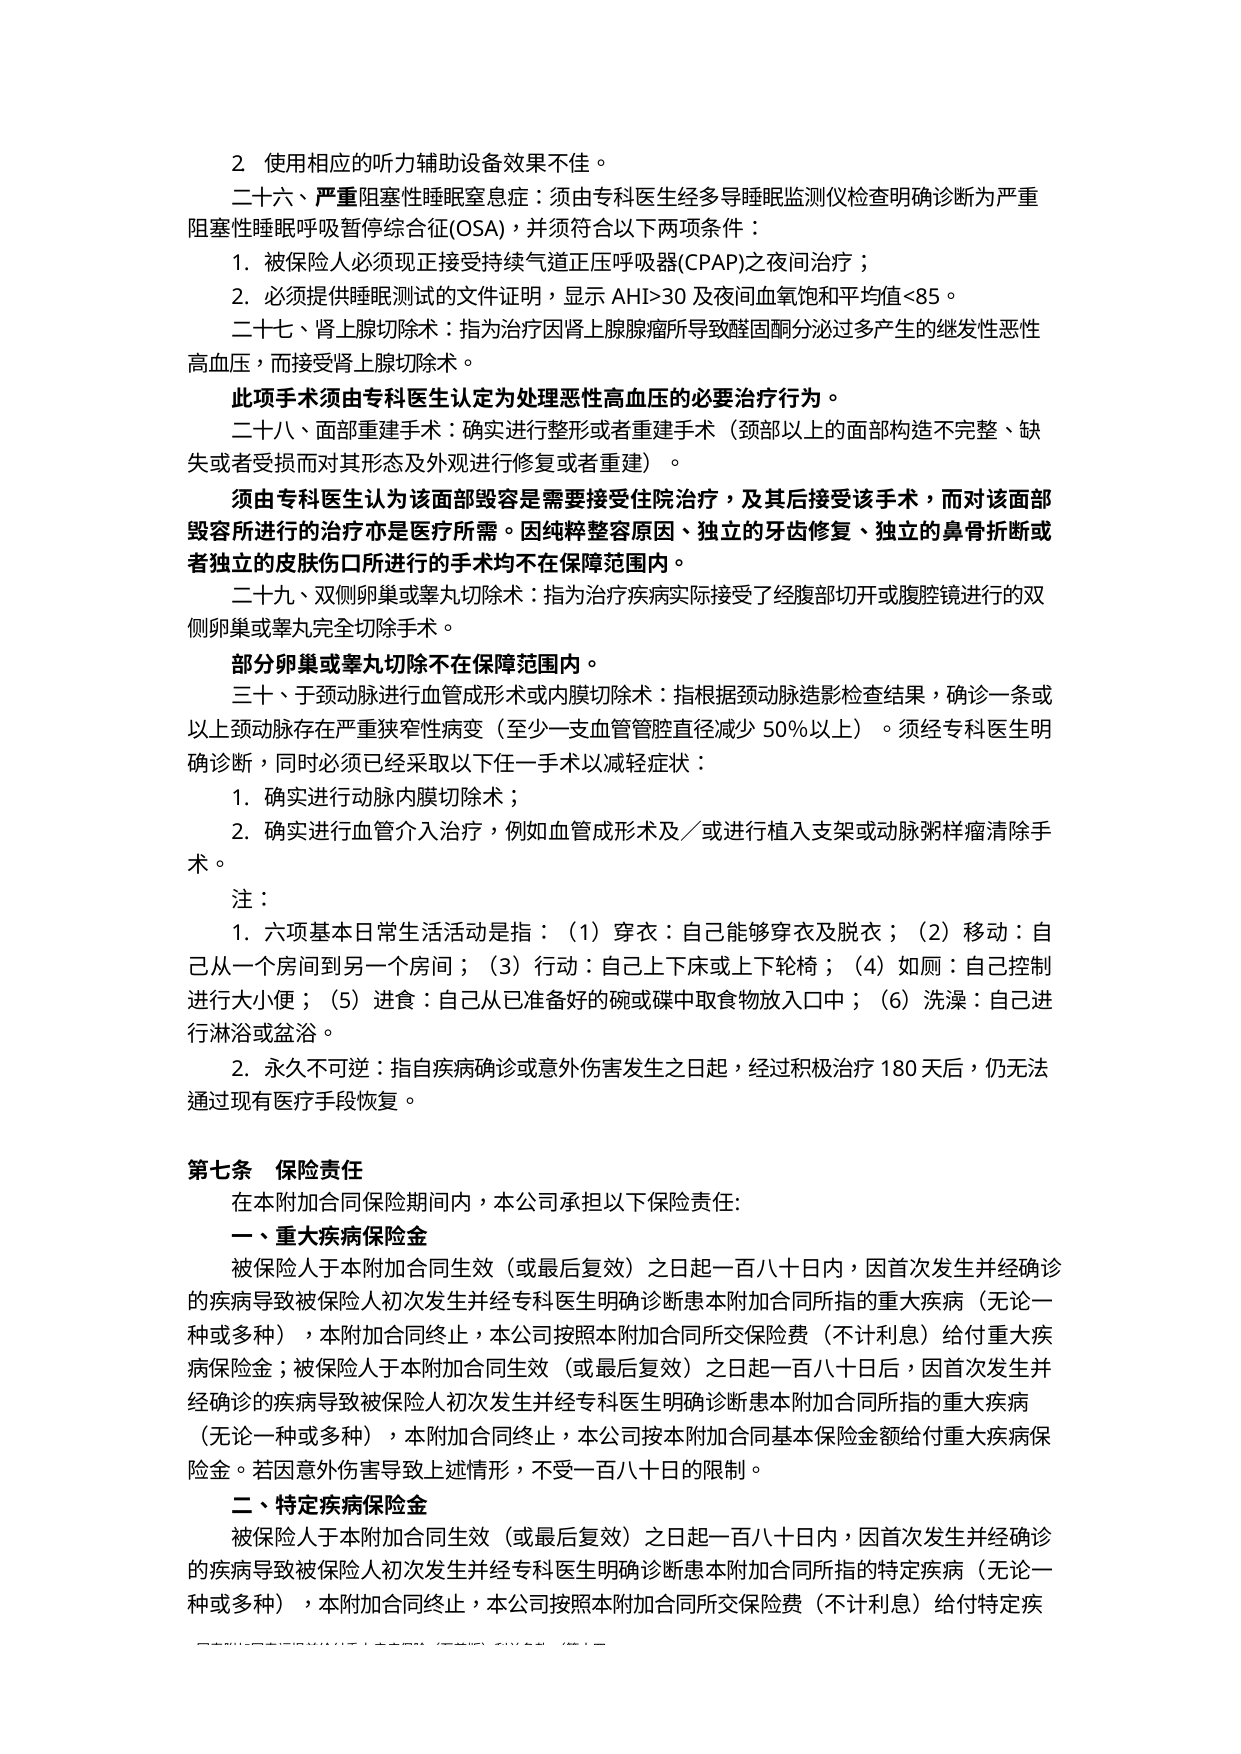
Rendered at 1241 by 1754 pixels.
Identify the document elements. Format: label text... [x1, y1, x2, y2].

text 被保险人于本附加合同生效（或最后复效）之日起一百八十日内，因首次发生并经确诊 [231, 1255, 1065, 1282]
list 被保险人必须现正接受持续气道正压呼吸器(CPAP)之夜间治疗； [231, 247, 1065, 277]
text 在本附加合同保险期间内，本公司承担以下保险责任: 一、重大疾病保险金 [231, 1187, 746, 1251]
subtitle 二、特定疾病保险金 [231, 1490, 1065, 1520]
text 二十七、肾上腺切除术：指为治疗因肾上腺腺瘤所导致醛固酮分泌过多产生的继发性恶性高血压，而接受肾上腺切除术。 [187, 314, 1053, 378]
text 三十、于颈动脉进行血管成形术或内膜切除术：指根据颈动脉造影检查结果，确诊一条或以上颈动脉存在严重狭窄性病变（至少一支血管管腔直径减少 50％以上）。须经专科医生明确诊断，同时必须已经采取以下任一手术以减轻症状： [187, 680, 1053, 777]
text 二十九、双侧卵巢或睾丸切除术：指为治疗疾病实际接受了经腹部切开或腹腔镜进行的双侧卵巢或睾丸完全切除手术。 [187, 580, 1053, 643]
text （无论一种或多种），本附加合同终止，本公司按本附加合同基本保险金额给付重大疾病保险金。若因意外伤害导致上述情形，不受一百八十日的限制。 [187, 1421, 1053, 1485]
subtitle 第七条 保险责任 [187, 1155, 1065, 1185]
text 的疾病导致被保险人初次发生并经专科医生明确诊断患本附加合同所指的重大疾病（无论一种或多种），本附加合同终止，本公司按照本附加合同所交保险费（不计利息）给付重大疾病保险金；被保险人于本附加合同生效（或最后复效）之日起一百八十日后，因首次发生并经确诊的疾病导致被保险人初次发生并经专科医生明确诊断患本附加合同所指的重大疾病 [187, 1286, 1053, 1417]
text 二十六、严重阻塞性睡眠窒息症：须由专科医生经多导睡眠监测仪检查明确诊断为严重阻塞性睡眠呼吸暂停综合征(OSA)，并须符合以下两项条件： [187, 182, 1053, 243]
list 使用相应的听力辅助设备效果不佳。 [231, 148, 1065, 178]
list 六项基本日常生活活动是指：（1）穿衣：自己能够穿衣及脱衣；（2）移动：自己从一个房间到另一个房间；（3）行动：自己上下床或上下轮椅；（4）如厕：自己控制进行大小便；（5）进食：自己从已准备好的碗或碟中取食物放入口中；（6）洗澡：自己进行淋浴或盆浴。 [187, 917, 1053, 1048]
subtitle 部分卵巢或睾丸切除不在保障范围内。 [231, 649, 1065, 679]
list 确实进行血管介入治疗，例如血管成形术及／或进行植入支架或动脉粥样瘤清除手术。 [187, 816, 1053, 879]
subtitle 须由专科医生认为该面部毁容是需要接受住院治疗，及其后接受该手术，而对该面部毁容所进行的治疗亦是医疗所需。因纯粹整容原因、独立的牙齿修复、独立的鼻骨折断或者独立的皮肤伤口所进行的手术均不在保障范围内。 [187, 483, 1053, 577]
subtitle 此项手术须由专科医生认定为处理恶性高血压的必要治疗行为。 [231, 383, 1065, 413]
list 确实进行动脉内膜切除术； [187, 782, 1065, 812]
text 注： [231, 884, 1065, 913]
text 二十八、面部重建手术：确实进行整形或者重建手术（颈部以上的面部构造不完整、缺失或者受损而对其形态及外观进行修复或者重建）。 [187, 415, 1053, 478]
list 必须提供睡眠测试的文件证明，显示 AHI>30 及夜间血氧饱和平均值<85。 [231, 281, 1065, 310]
list 永久不可逆：指自疾病确诊或意外伤害发生之日起，经过积极治疗180天后，仍无法通过现有医疗手段恢复。 [187, 1053, 1053, 1116]
text 被保险人于本附加合同生效（或最后复效）之日起一百八十日内，因首次发生并经确诊的疾病导致被保险人初次发生并经专科医生明确诊断患本附加合同所指的特定疾病（无论一种或多种），本附加合同终止，本公司按照本附加合同所交保险费（不计利息）给付特定疾 [187, 1522, 1053, 1619]
